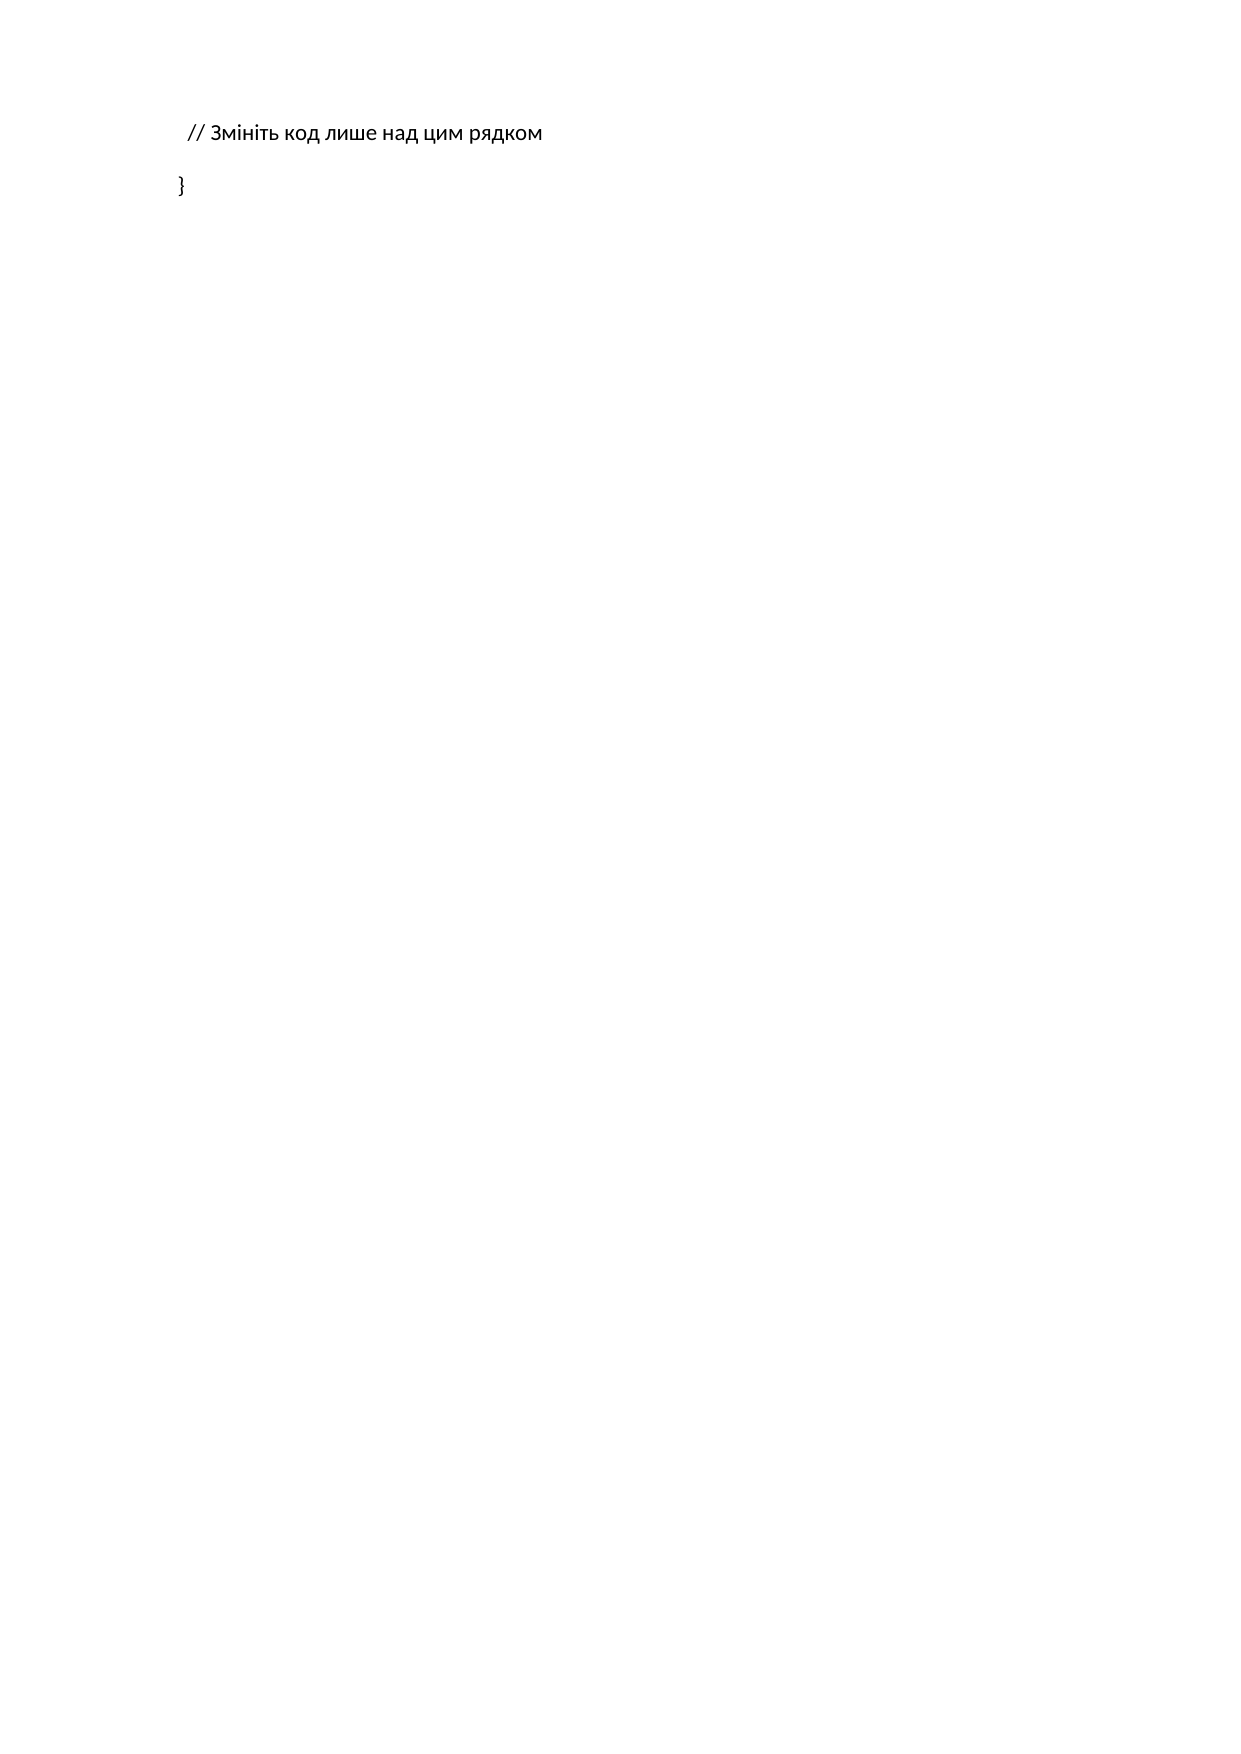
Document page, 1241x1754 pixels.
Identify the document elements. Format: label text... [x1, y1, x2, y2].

text // Змініть код лише над цим рядком [177, 118, 1152, 146]
text } [177, 171, 1152, 199]
